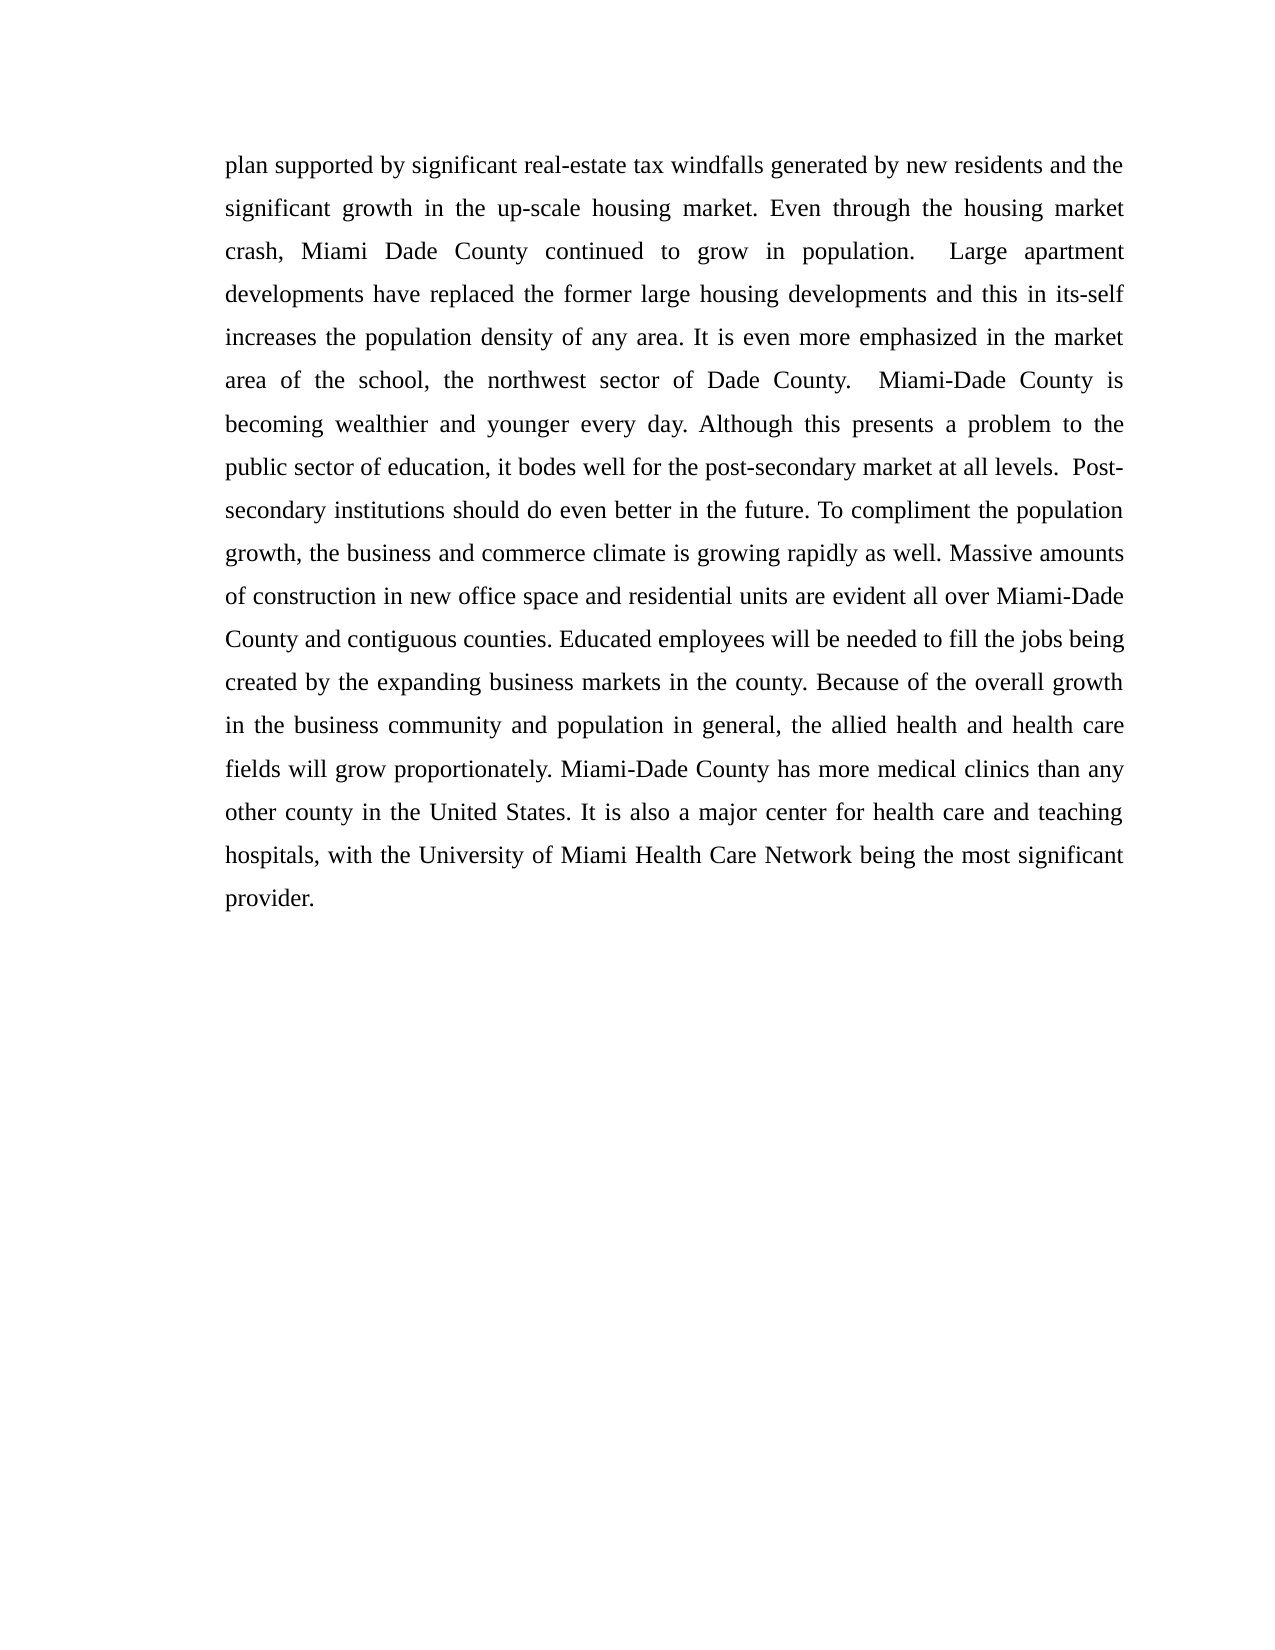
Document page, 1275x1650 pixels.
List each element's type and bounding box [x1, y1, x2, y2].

text [225, 150, 1125, 912]
